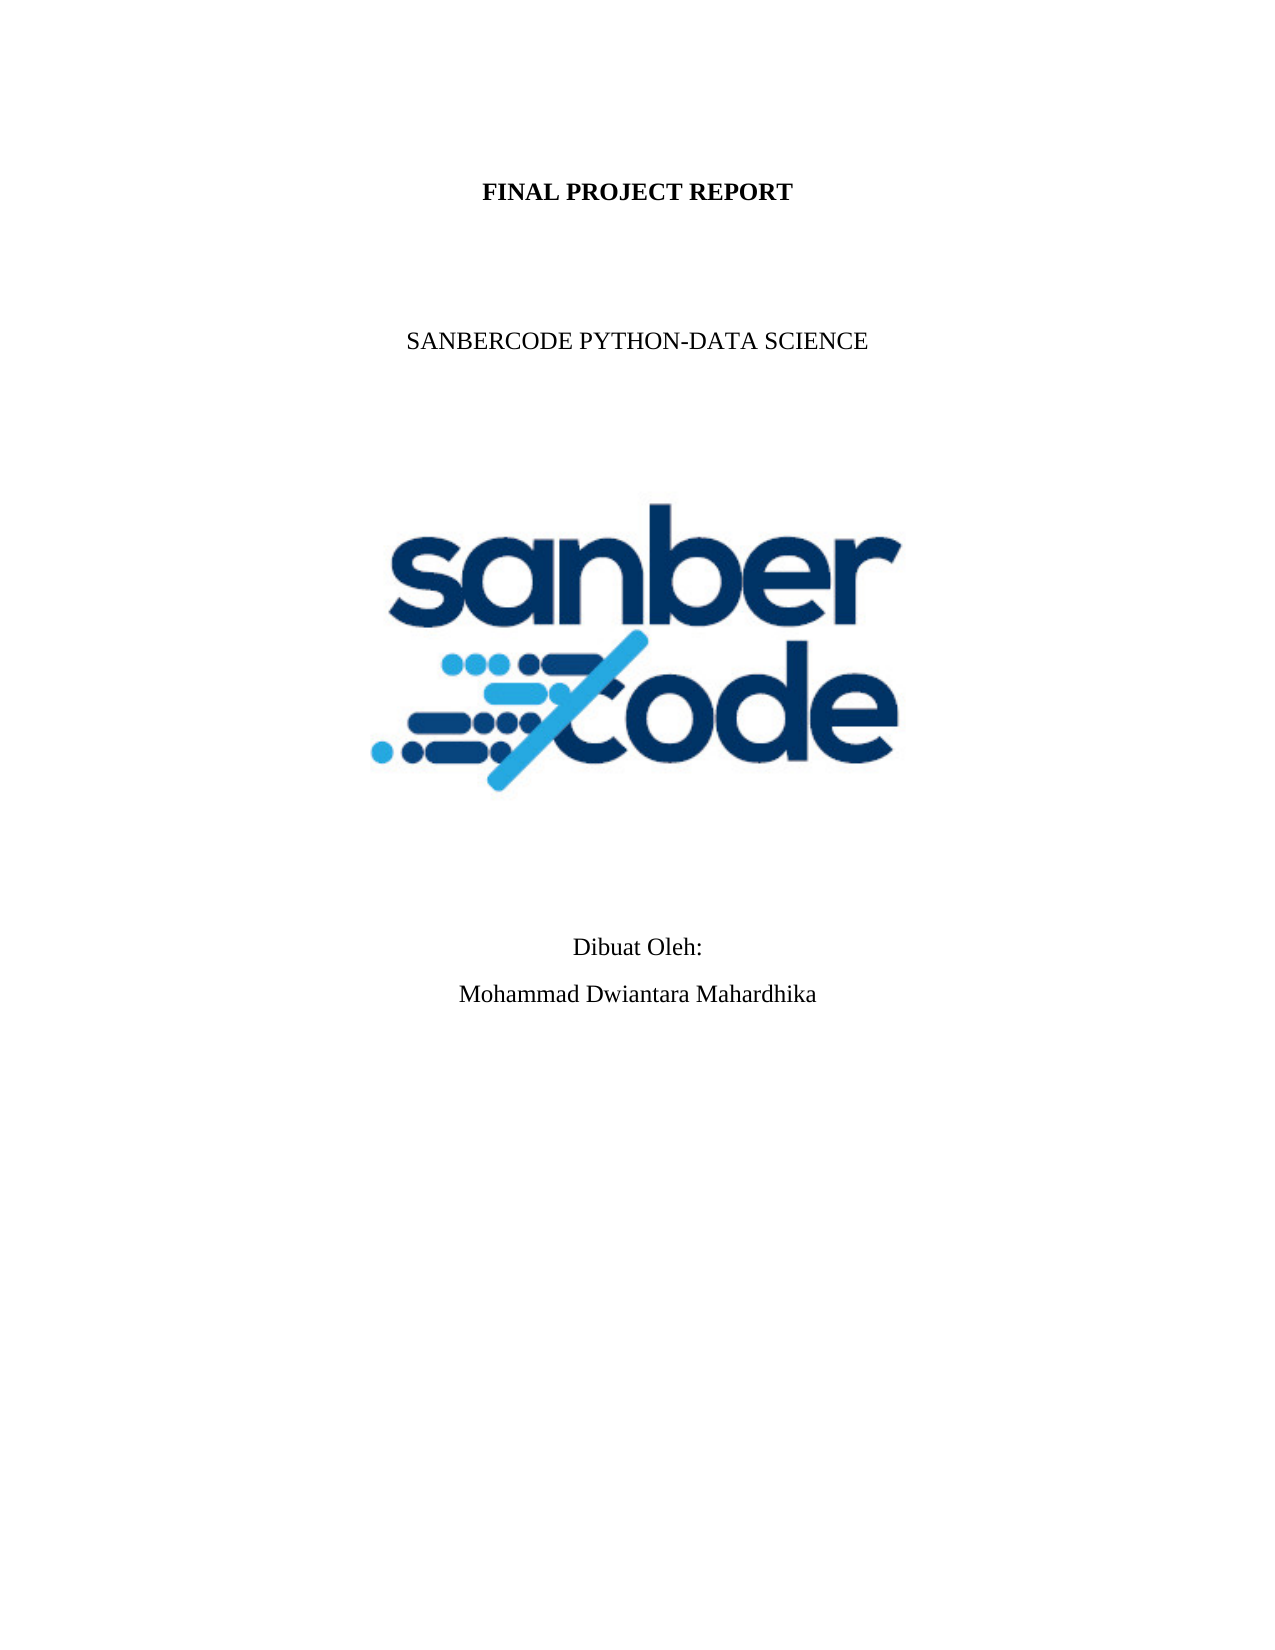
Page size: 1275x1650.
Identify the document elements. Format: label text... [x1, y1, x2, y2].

picture [277, 425, 998, 866]
text SANBERCODE PYTHON-DATA SCIENCE [177, 326, 1098, 355]
text Mohammad Dwiantara Mahardhika [177, 979, 1098, 1008]
text FINAL PROJECT REPORT [177, 177, 1098, 206]
text Dibuat Oleh: [177, 932, 1098, 960]
